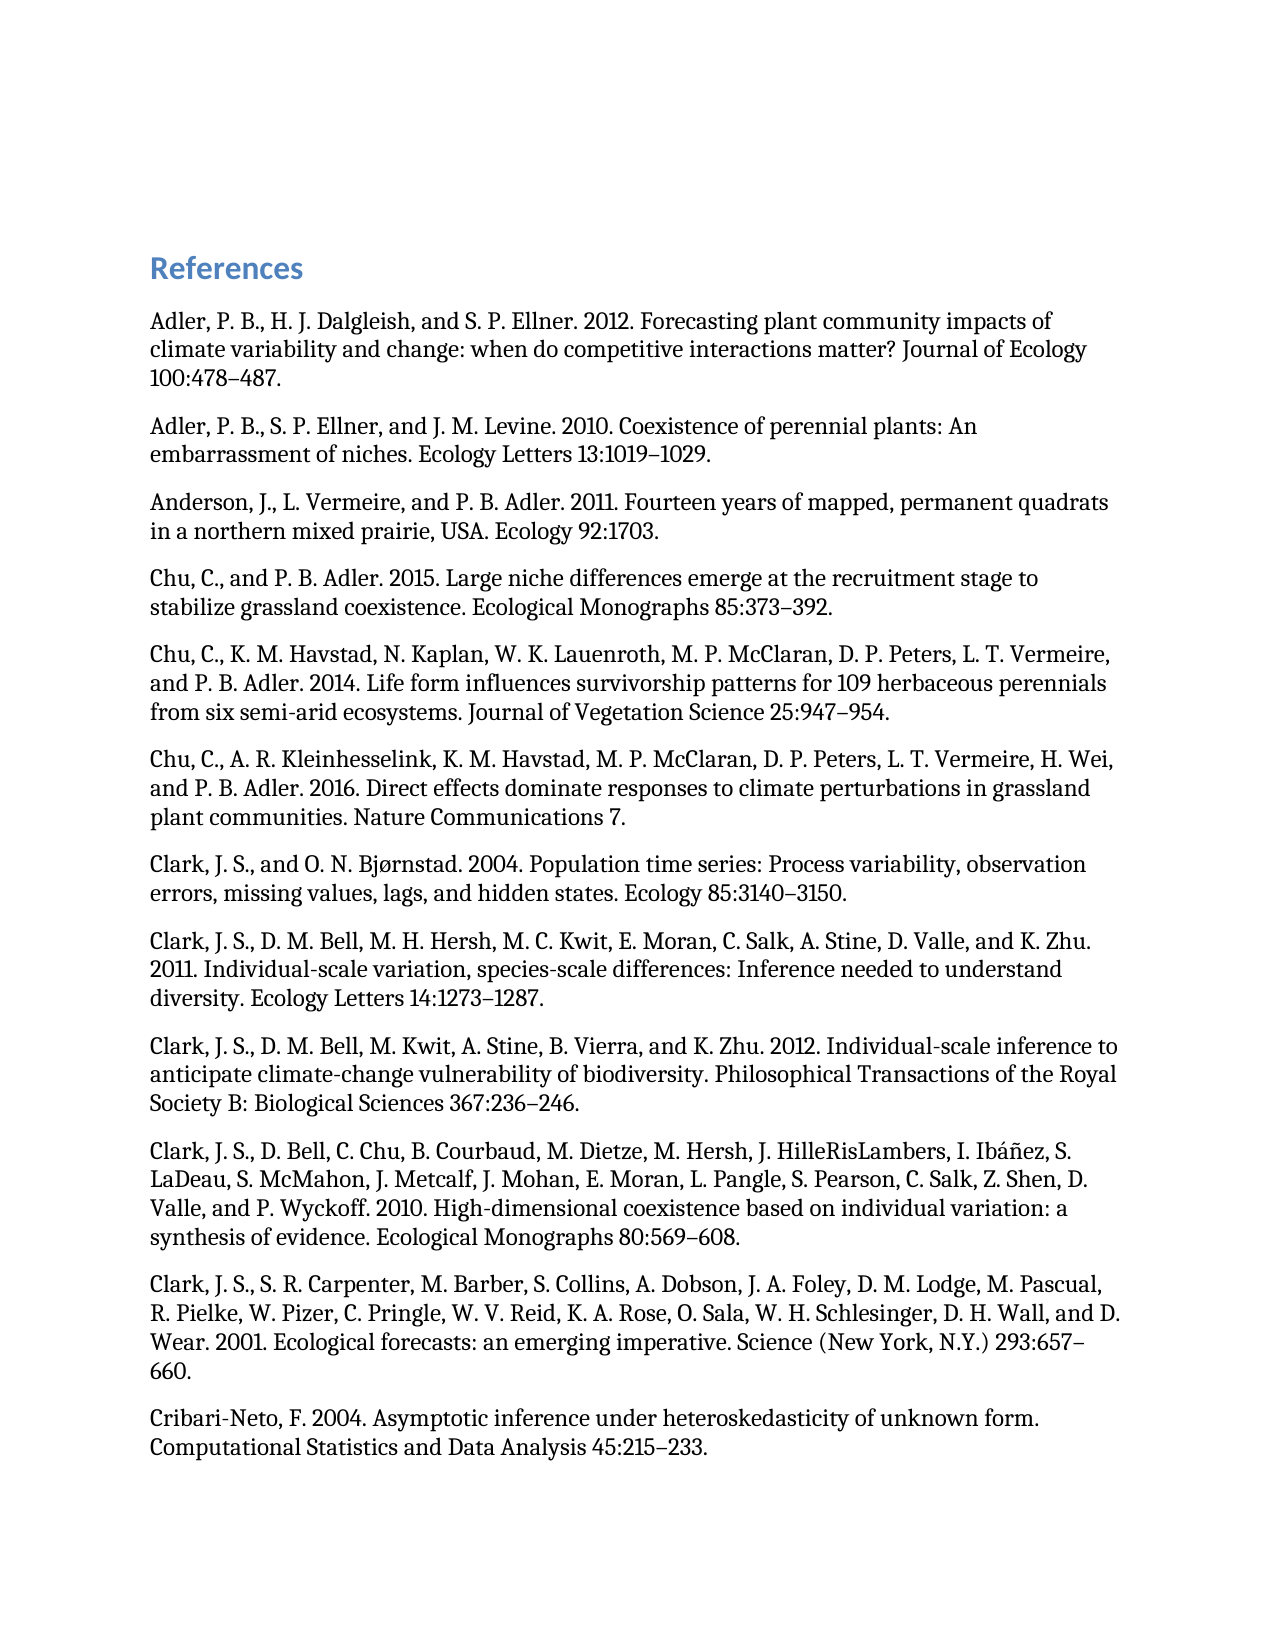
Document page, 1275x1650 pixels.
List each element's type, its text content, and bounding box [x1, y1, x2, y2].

text Clark, J. S., D. M. Bell, M. H. Hersh, M. C. Kwit, E. Moran, C. Salk, A. Stine, D. Valle, and K. Zhu. 2011. Individual-scale variation, species-scale differences: Inference needed to understand diversity. Ecology Letters 14:1273–1287. [150, 927, 1125, 1013]
text Clark, J. S., S. R. Carpenter, M. Barber, S. Collins, A. Dobson, J. A. Foley, D. M. Lodge, M. Pascual, R. Pielke, W. Pizer, C. Pringle, W. V. Reid, K. A. Rose, O. Sala, W. H. Schlesinger, D. H. Wall, and D. Wear. 2001. Ecological forecasts: an emerging imperative. Science (New York, N.Y.) 293:657–660. [150, 1270, 1125, 1385]
subtitle References [150, 247, 1125, 288]
text Clark, J. S., and O. N. Bjørnstad. 2004. Population time series: Process variability, observation errors, missing values, lags, and hidden states. Ecology 85:3140–3150. [150, 850, 1125, 908]
text Cribari-Neto, F. 2004. Asymptotic inference under heteroskedasticity of unknown form. Computational Statistics and Data Analysis 45:215–233. [150, 1404, 1125, 1462]
text Clark, J. S., D. M. Bell, M. Kwit, A. Stine, B. Vierra, and K. Zhu. 2012. Individual-scale inference to anticipate climate-change vulnerability of biodiversity. Philosophical Transactions of the Royal Society B: Biological Sciences 367:236–246. [150, 1032, 1125, 1118]
text Adler, P. B., S. P. Ellner, and J. M. Levine. 2010. Coexistence of perennial plants: An embarrassment of niches. Ecology Letters 13:1019–1029. [150, 412, 1125, 469]
text Adler, P. B., H. J. Dalgleish, and S. P. Ellner. 2012. Forecasting plant community impacts of climate variability and change: when do competitive interactions matter? Journal of Ecology 100:478–487. [150, 307, 1125, 393]
text Chu, C., A. R. Kleinhesselink, K. M. Havstad, M. P. McClaran, D. P. Peters, L. T. Vermeire, H. Wei, and P. B. Adler. 2016. Direct effects dominate responses to climate perturbations in grassland plant communities. Nature Communications 7. [150, 745, 1125, 832]
text Anderson, J., L. Vermeire, and P. B. Adler. 2011. Fourteen years of mapped, permanent quadrats in a northern mixed prairie, USA. Ecology 92:1703. [150, 488, 1125, 545]
text Chu, C., and P. B. Adler. 2015. Large niche differences emerge at the recruitment stage to stabilize grassland coexistence. Ecological Monographs 85:373–392. [150, 564, 1125, 622]
text Clark, J. S., D. Bell, C. Chu, B. Courbaud, M. Dietze, M. Hersh, J. HilleRisLambers, I. Ibáñez, S. LaDeau, S. McMahon, J. Metcalf, J. Mohan, E. Moran, L. Pangle, S. Pearson, C. Salk, Z. Shen, D. Valle, and P. Wyckoff. 2010. High-dimensional coexistence based on individual variation: a synthesis of evidence. Ecological Monographs 80:569–608. [150, 1137, 1125, 1252]
text Chu, C., K. M. Havstad, N. Kaplan, W. K. Lauenroth, M. P. McClaran, D. P. Peters, L. T. Vermeire, and P. B. Adler. 2014. Life form influences survivorship patterns for 109 herbaceous perennials from six semi-arid ecosystems. Journal of Vegetation Science 25:947–954. [150, 640, 1125, 727]
